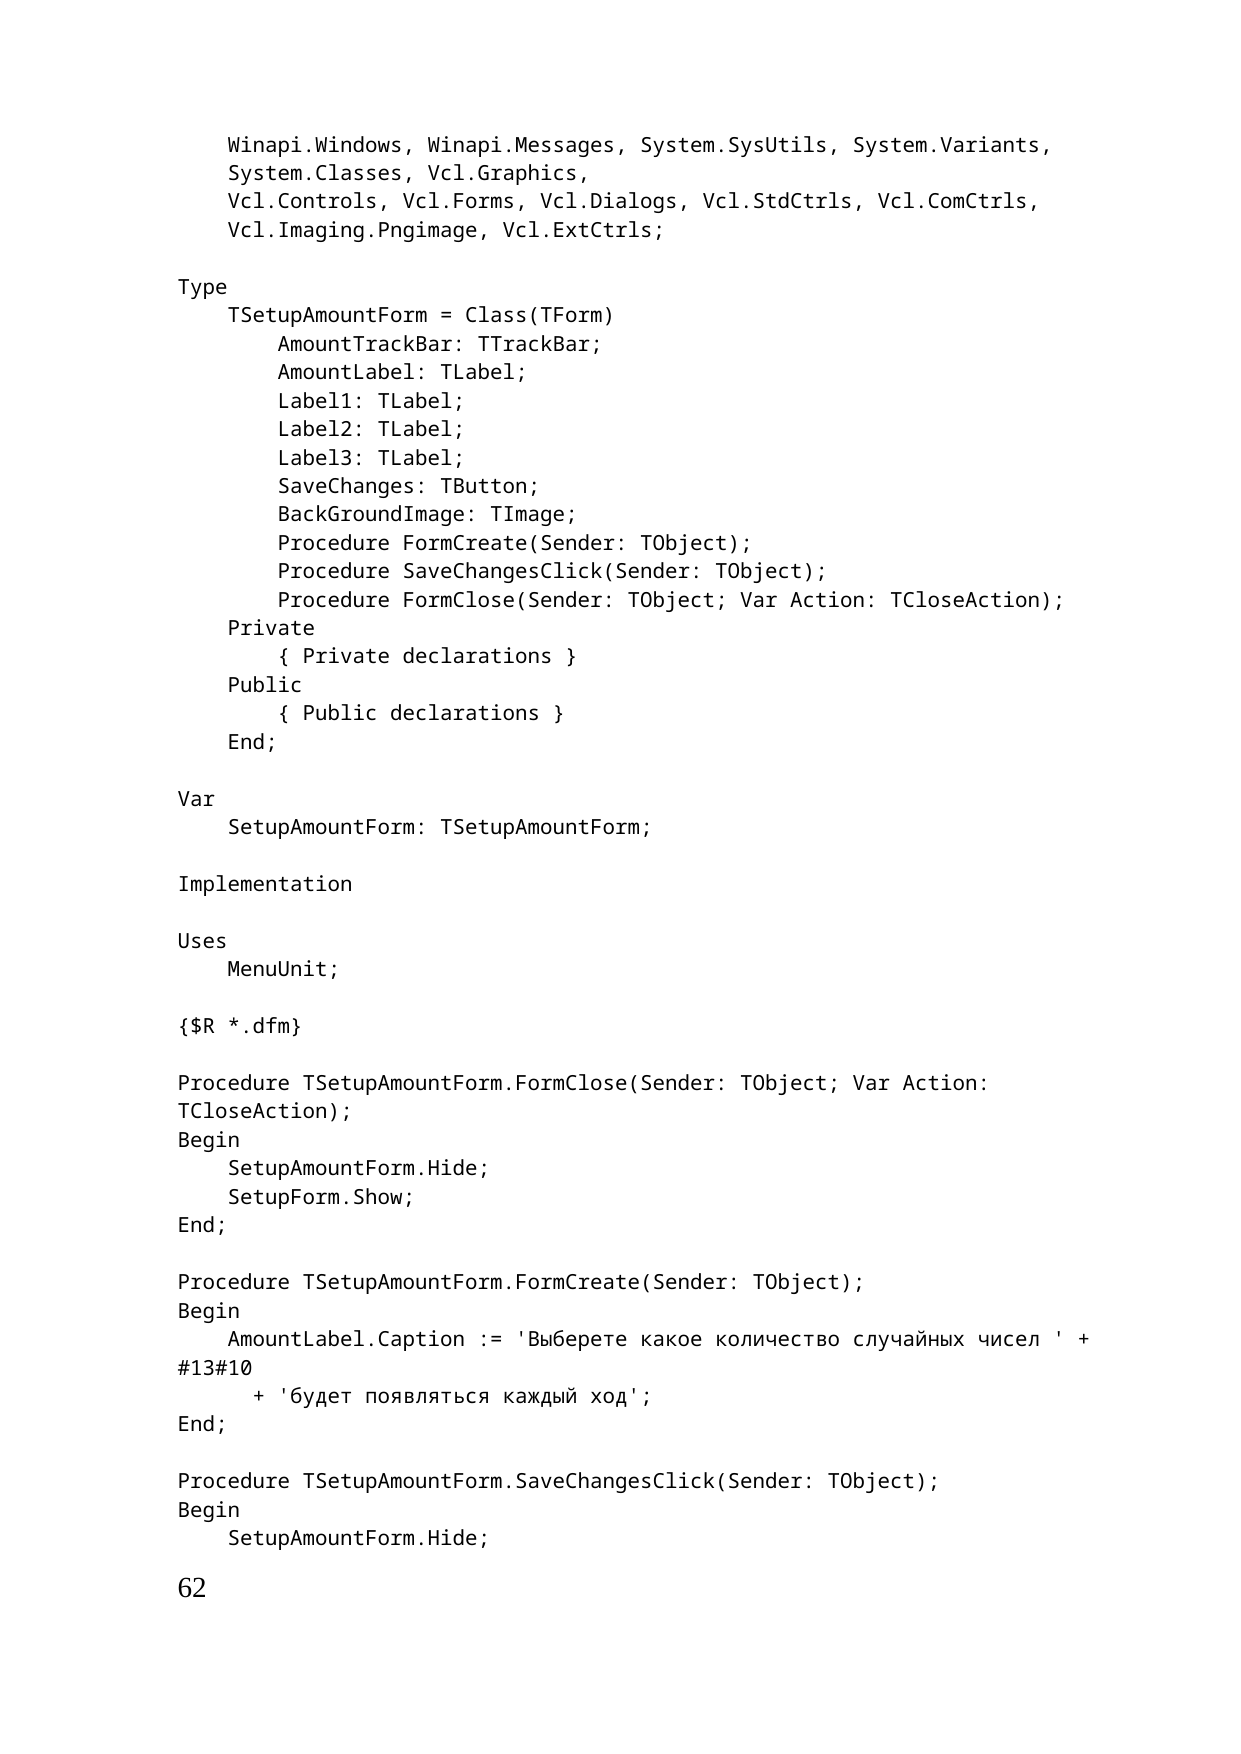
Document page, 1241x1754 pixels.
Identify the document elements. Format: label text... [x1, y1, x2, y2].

text Winapi.Windows, Winapi.Messages, System.SysUtils, System.Variants, [177, 130, 1152, 158]
text System.Classes, Vcl.Graphics, [177, 158, 1152, 187]
text Vcl.Controls, Vcl.Forms, Vcl.Dialogs, Vcl.StdCtrls, Vcl.ComCtrls, [177, 187, 1152, 215]
text {$R *.dfm} [177, 1011, 1152, 1040]
text Procedure SaveChangesClick(Sender: TObject); [177, 556, 1152, 585]
text Label1: TLabel; [177, 386, 1152, 414]
text Implementation [177, 869, 1152, 898]
text SetupForm.Show; [177, 1182, 1152, 1210]
text AmountTrackBar: TTrackBar; [177, 329, 1152, 357]
text { Public declarations } [177, 698, 1152, 727]
text Private [177, 613, 1152, 642]
text Uses [177, 926, 1152, 954]
text SetupAmountForm.Hide; [177, 1523, 1152, 1552]
text { Private declarations } [177, 642, 1152, 670]
text BackGroundImage: TImage; [177, 499, 1152, 528]
text Procedure TSetupAmountForm.SaveChangesClick(Sender: TObject); [177, 1466, 1152, 1495]
text Begin [177, 1296, 1152, 1324]
text MenuUnit; [177, 954, 1152, 983]
text Label2: TLabel; [177, 414, 1152, 443]
text End; [177, 727, 1152, 755]
text Vcl.Imaging.Pngimage, Vcl.ExtCtrls; [177, 215, 1152, 243]
text SetupAmountForm.Hide; [177, 1153, 1152, 1182]
text End; [177, 1409, 1152, 1438]
text + 'будет появляться каждый ход'; [177, 1381, 1152, 1409]
text Procedure TSetupAmountForm.FormCreate(Sender: TObject); [177, 1267, 1152, 1296]
text Public [177, 670, 1152, 698]
text AmountLabel.Caption := 'Выберете какое количество случайных чисел ' + #13#10 [177, 1324, 1152, 1381]
text AmountLabel: TLabel; [177, 357, 1152, 386]
text End; [177, 1210, 1152, 1239]
text Procedure TSetupAmountForm.FormClose(Sender: TObject; Var Action: TCloseAction); [177, 1068, 1152, 1125]
text Var [177, 784, 1152, 812]
text Begin [177, 1125, 1152, 1153]
text Procedure FormCreate(Sender: TObject); [177, 528, 1152, 556]
text Label3: TLabel; [177, 443, 1152, 471]
text Begin [177, 1495, 1152, 1523]
text Procedure FormClose(Sender: TObject; Var Action: TCloseAction); [177, 585, 1152, 613]
text TSetupAmountForm = Class(TForm) [177, 300, 1152, 329]
text Type [177, 272, 1152, 300]
text SetupAmountForm: TSetupAmountForm; [177, 812, 1152, 841]
text SaveChanges: TButton; [177, 471, 1152, 499]
